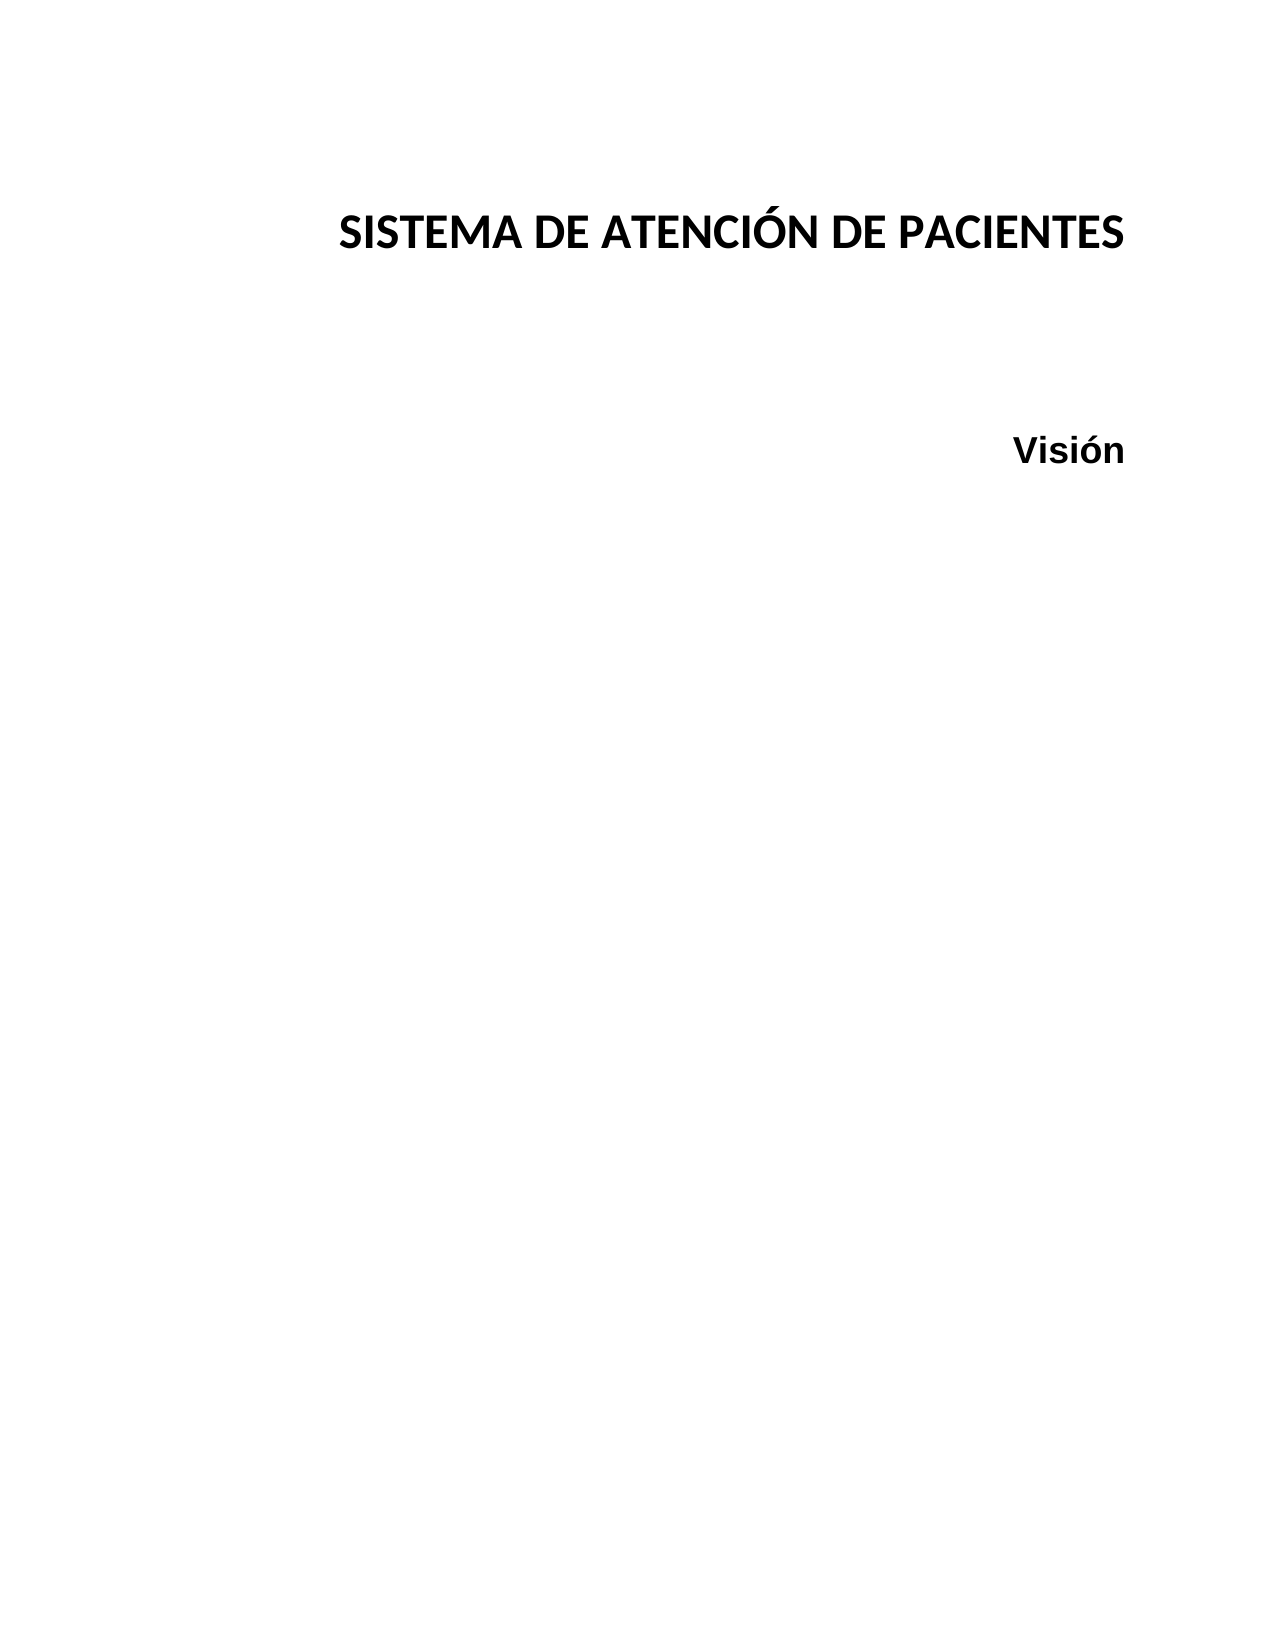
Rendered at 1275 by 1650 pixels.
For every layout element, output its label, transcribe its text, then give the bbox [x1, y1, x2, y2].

title SISTEMA DE ATENCIÓN DE PACIENTES [150, 199, 1125, 261]
title Visión [150, 429, 1125, 472]
